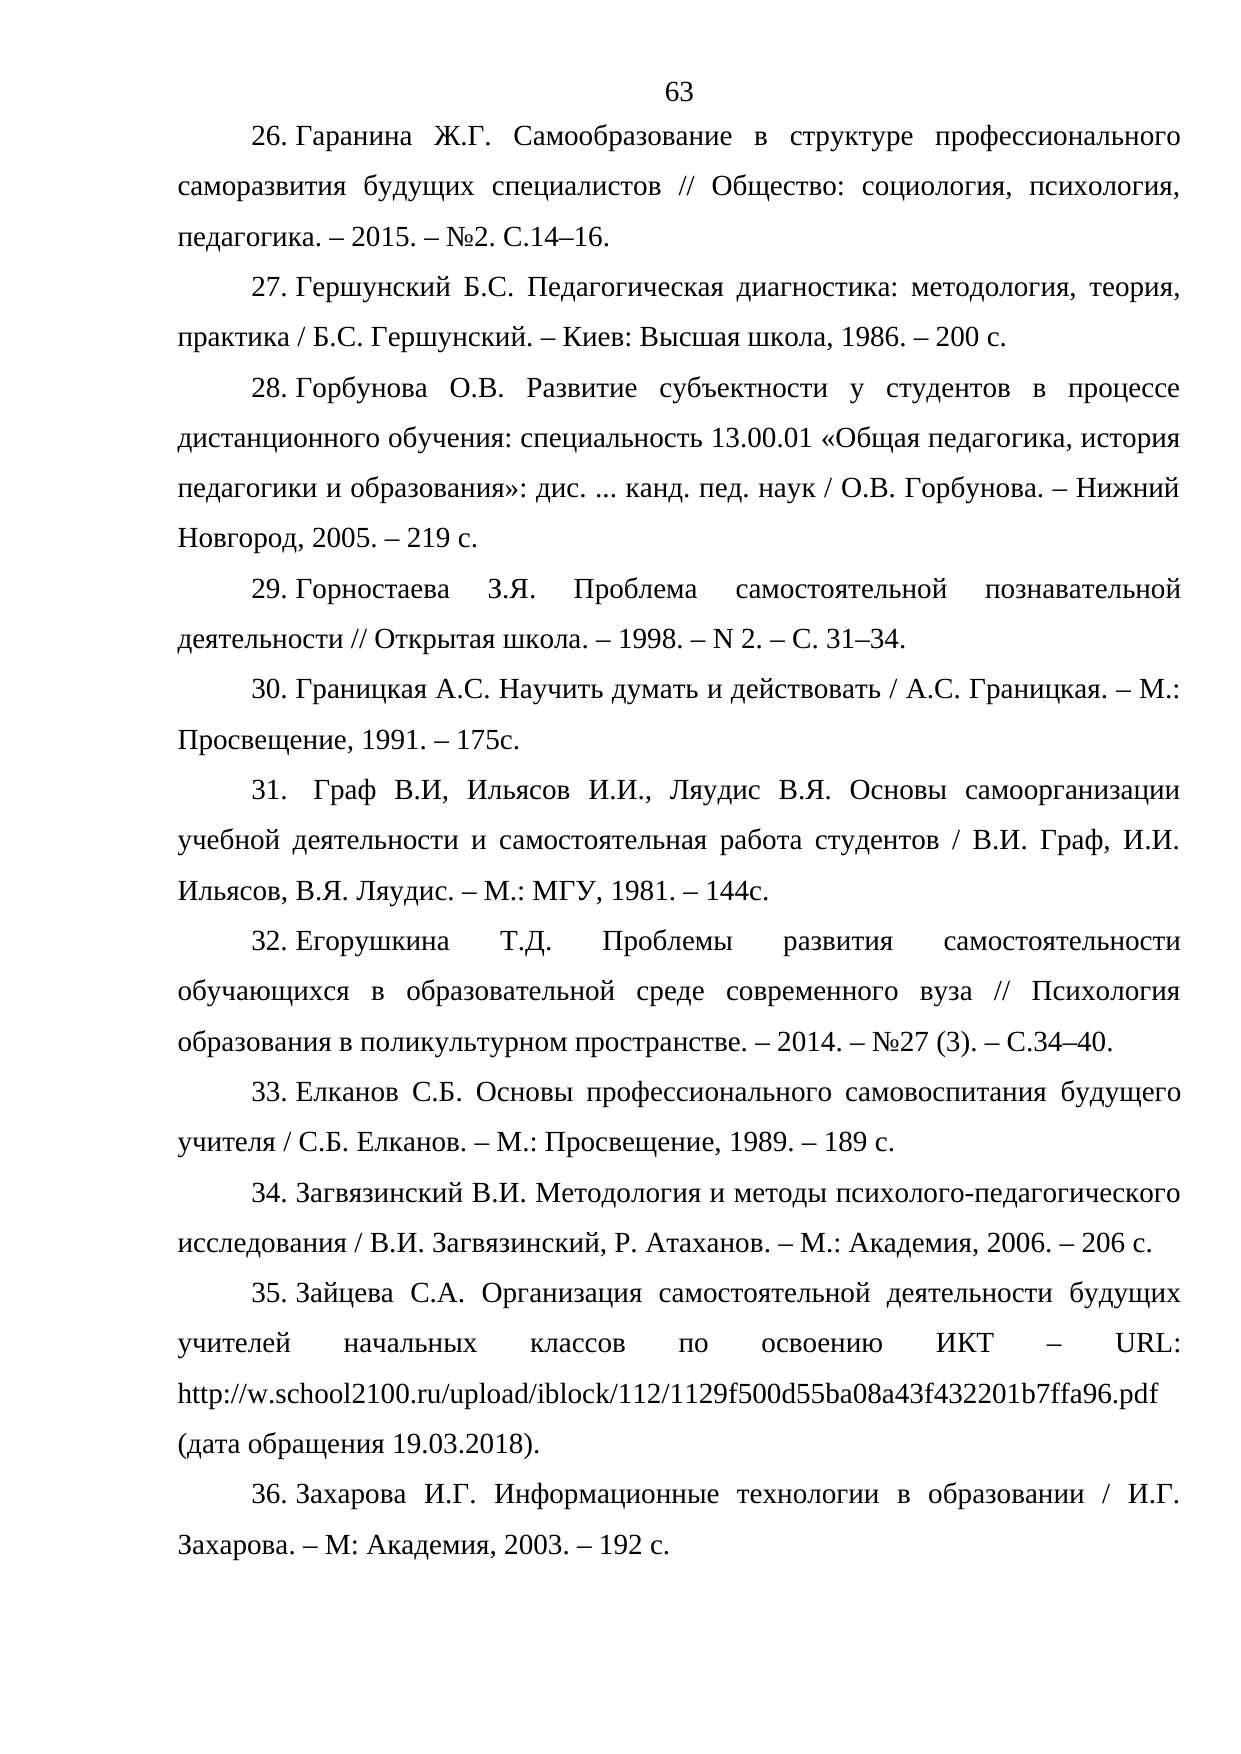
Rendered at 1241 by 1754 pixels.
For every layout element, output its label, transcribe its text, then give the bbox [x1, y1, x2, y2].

list Гаранина Ж.Г. Самообразование в структуре профессионального саморазвития будущих специалистов // Общество: социология, психология, педагогика. ‒ 2015. ‒ №2. С.14‒16. [177, 118, 1181, 252]
list Захарова И.Г. Информационные технологии в образовании / И.Г. Захарова. ‒ М: Академия, 2003. ‒ 192 с. [177, 1477, 1181, 1560]
list Горбунова О.В. Развитие субъектности у студентов в процессе дистанционного обучения: специальность 13.00.01 «Общая педагогика, история педагогики и образования»: дис. ... канд. пед. наук / О.В. Горбунова. ‒ Нижний Новгород, 2005. ‒ 219 с. [177, 370, 1181, 554]
list Гершунский Б.С. Педагогическая диагностика: методология, теория, практика / Б.С. Гершунский. ‒ Киев: Высшая школа, 1986. ‒ 200 с. [177, 269, 1181, 353]
list Граф В.И, Ильясов И.И., Ляудис В.Я. Основы самоорганизации учебной деятельности и самостоятельная работа студентов / В.И. Граф, И.И. Ильясов, В.Я. Ляудис. ‒ М.: МГУ, 1981. ‒ 144с. [177, 772, 1181, 906]
list Границкая A.C. Научить думать и действовать / А.С. Границкая. ‒ М.: Просвещение, 1991. ‒ 175с. [177, 672, 1181, 755]
list Зайцева С.А. Организация самостоятельной деятельности будущих учителей начальных классов по освоению ИКТ ‒ URL: http://w.school2100.ru/upload/iblock/112/1129f500d55ba08a43f432201b7ffa96.pdf (дата обращения 19.03.2018). [177, 1275, 1181, 1460]
list Елканов С.Б. Основы профессионального самовоспитания будущего учителя / С.Б. Елканов. ‒ М.: Просвещение, 1989. ‒ 189 с. [177, 1074, 1181, 1158]
list Загвязинский В.И. Методология и методы психолого-педагогического исследования / В.И. Загвязинский, Р. Атаханов. ‒ М.: Академия, 2006. ‒ 206 с. [177, 1175, 1181, 1258]
list Егорушкина Т.Д. Проблемы развития самостоятельности обучающихся в образовательной среде современного вуза // Психология образования в поликультурном пространстве. ‒ 2014. ‒ №27 (3). ‒ С.34‒40. [177, 923, 1181, 1057]
list Горностаева З.Я. Проблема самостоятельной познавательной деятельности // Открытая школа. – 1998. ‒ N 2. ‒ С. 31‒34. [177, 571, 1181, 655]
